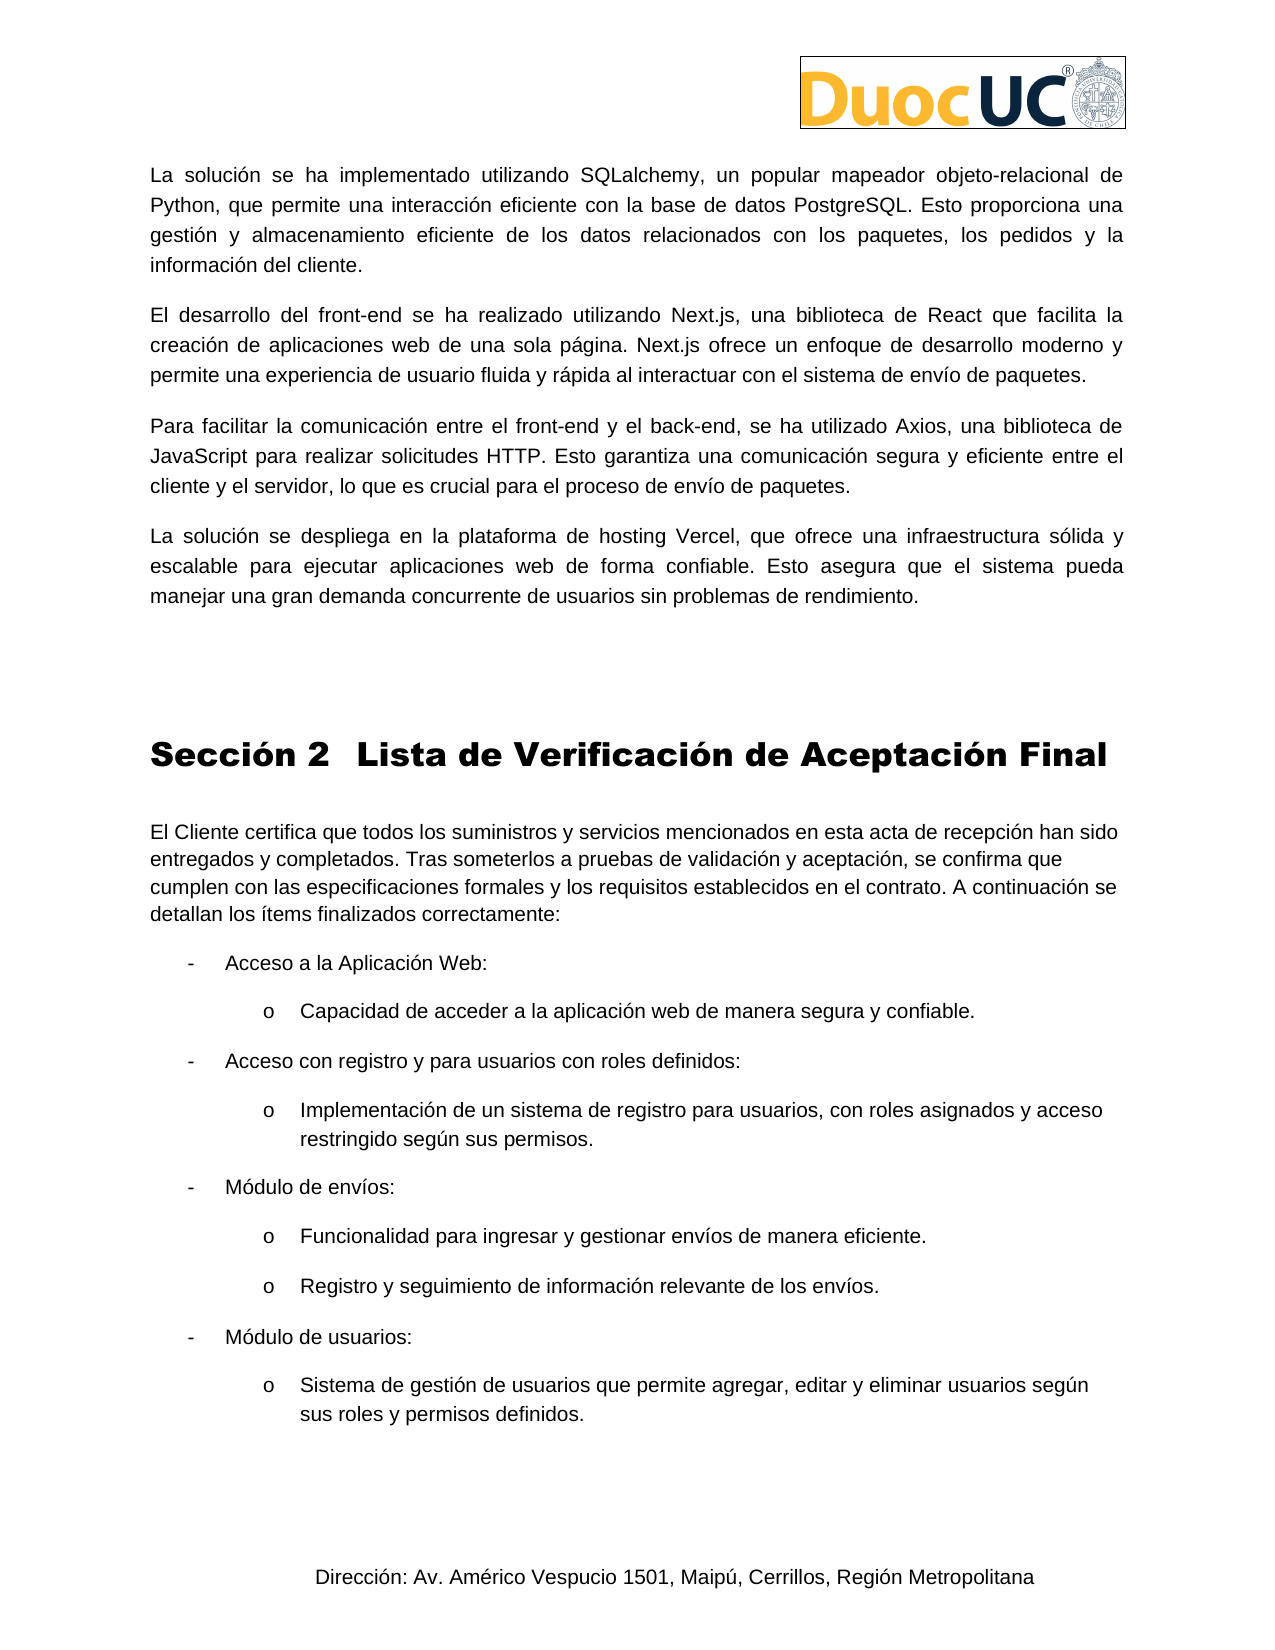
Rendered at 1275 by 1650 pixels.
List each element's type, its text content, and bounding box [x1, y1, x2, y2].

list Acceso a la Aplicación Web: [187, 950, 1125, 974]
picture [801, 57, 1125, 128]
list Implementación de un sistema de registro para usuarios, con roles asignados y acceso restringido según sus permisos. [262, 1097, 1125, 1151]
list Funcionalidad para ingresar y gestionar envíos de manera eficiente. [262, 1223, 1125, 1249]
text La solución se despliega en la plataforma de hosting Vercel, que ofrece una infraestructura sólida y escalable para ejecutar aplicaciones web de forma confiable. Esto asegura que el sistema pueda manejar una gran demanda concurrente de usuarios sin problemas de rendimiento. [150, 524, 1125, 608]
text Para facilitar la comunicación entre el front-end y el back-end, se ha utilizado Axios, una biblioteca de JavaScript para realizar solicitudes HTTP. Esto garantiza una comunicación segura y eficiente entre el cliente y el servidor, lo que es crucial para el proceso de envío de paquetes. [150, 414, 1125, 497]
list Sistema de gestión de usuarios que permite agregar, editar y eliminar usuarios según sus roles y permisos definidos. [262, 1373, 1125, 1426]
text Sección 2 Lista de Verificación de Aceptación Final [150, 736, 1125, 774]
list Módulo de usuarios: [187, 1324, 1125, 1348]
list Módulo de envíos: [187, 1175, 1125, 1199]
list Registro y seguimiento de información relevante de los envíos. [262, 1274, 1125, 1300]
text El Cliente certifica que todos los suministros y servicios mencionados en esta acta de recepción han sido entregados y completados. Tras someterlos a pruebas de validación y aceptación, se confirma que cumplen con las especificaciones formales y los requisitos establecidos en el contrato. A continuación se detallan los ítems finalizados correctamente: [150, 819, 1125, 926]
list Capacidad de acceder a la aplicación web de manera segura y confiable. [262, 999, 1125, 1024]
list Acceso con registro y para usuarios con roles definidos: [187, 1049, 1125, 1073]
text El desarrollo del front-end se ha realizado utilizando Next.js, una biblioteca de React que facilita la creación de aplicaciones web de una sola página. Next.js ofrece un enfoque de desarrollo moderno y permite una experiencia de usuario fluida y rápida al interactuar con el sistema de envío de paquetes. [150, 303, 1125, 387]
text La solución se ha implementado utilizando SQLalchemy, un popular mapeador objeto-relacional de Python, que permite una interacción eficiente con la base de datos PostgreSQL. Esto proporciona una gestión y almacenamiento eficiente de los datos relacionados con los paquetes, los pedidos y la información del cliente. [150, 163, 1125, 276]
